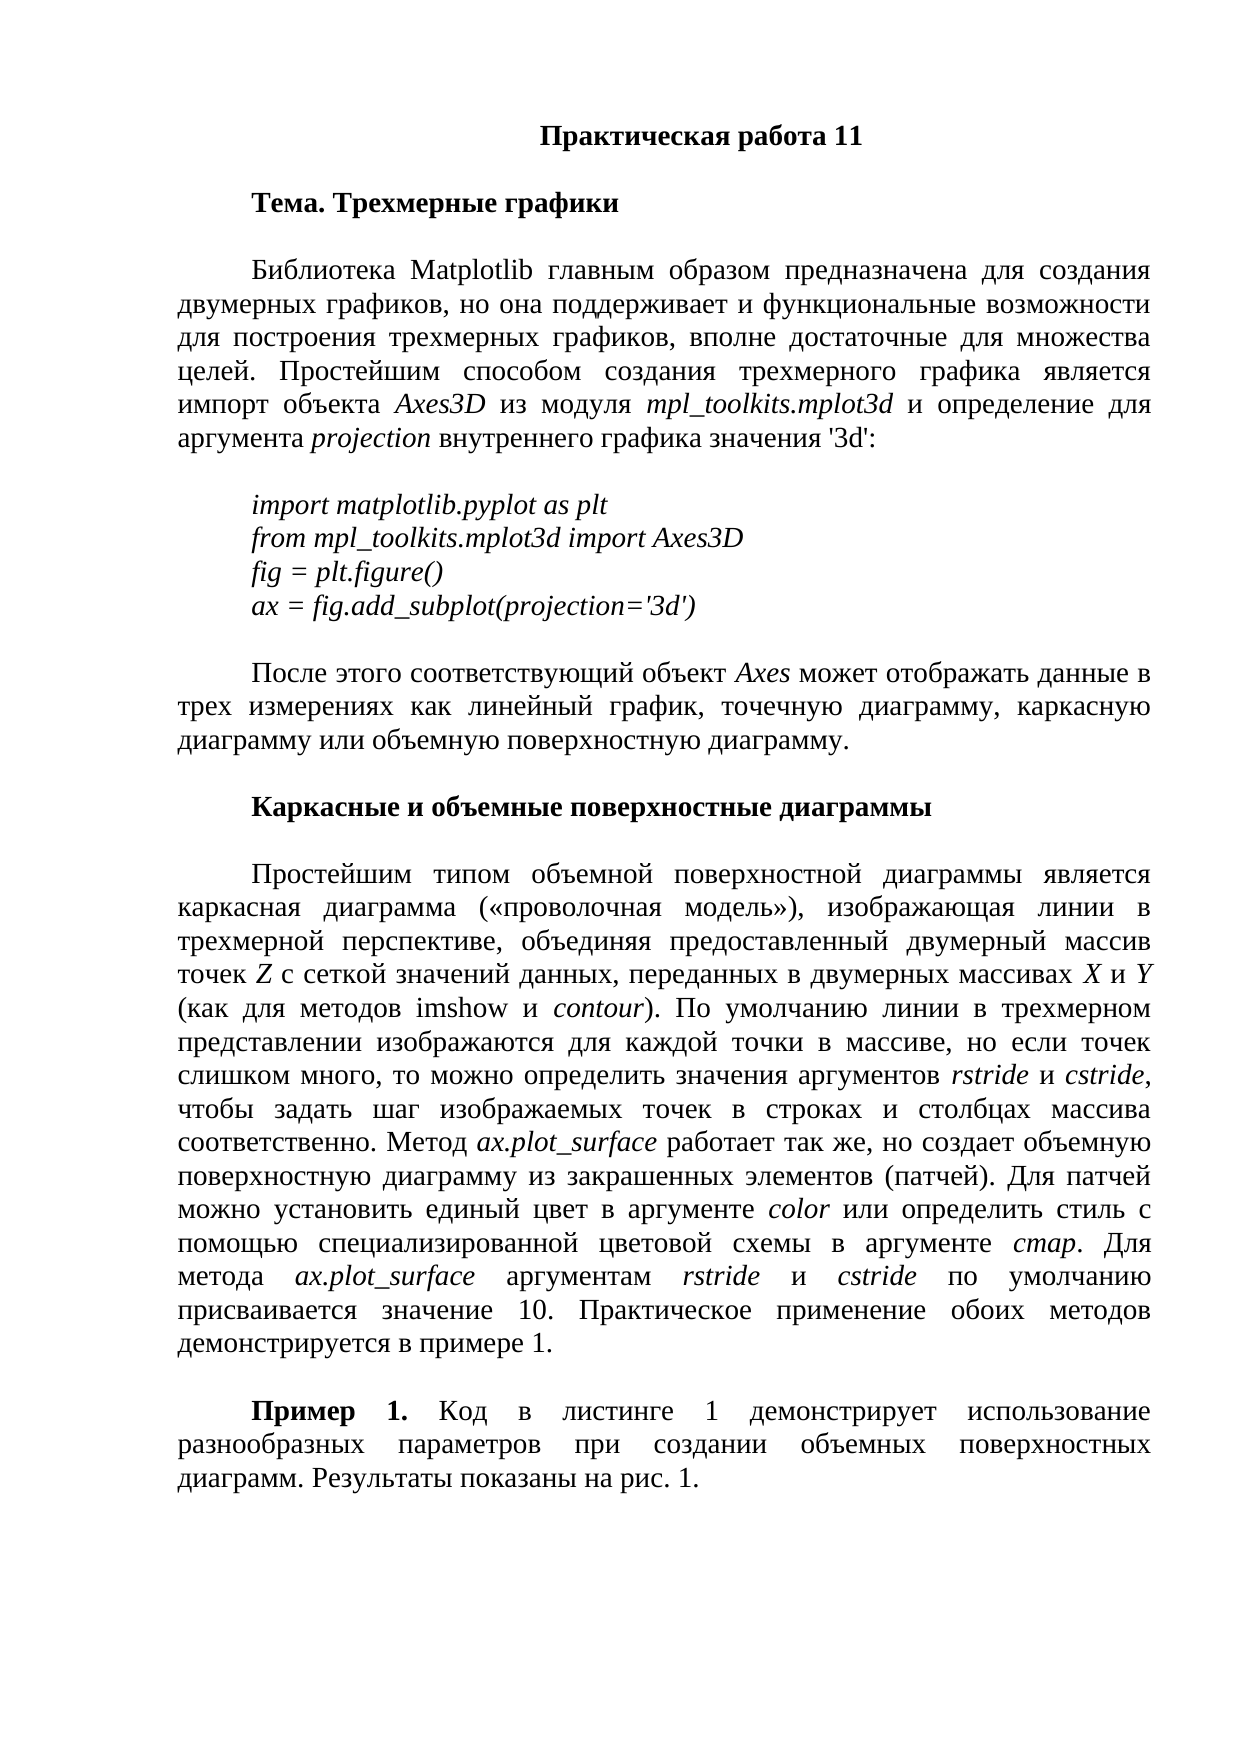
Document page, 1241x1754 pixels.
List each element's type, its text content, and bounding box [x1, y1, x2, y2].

text Простейшим типом объемной поверхностной диаграммы является каркасная диаграмма («проволочная модель»), изображающая линии в трехмерной перспективе, объединяя предоставленный двумерный массив точек Z с сеткой значений данных, переданных в двумерных массивах X и Y (как для методов imshow и contour). По умолчанию линии в трехмерном представлении изображаются для каждой точки в массиве, но если точек слишком много, то можно определить значения аргументов rstride и cstride, чтобы задать шаг изображаемых точек в строках и столбцах массива соответственно. Метод ax.plot_surface работает так же, но создает объемную поверхностную диаграмму из закрашенных элементов (патчей). Для патчей можно установить единый цвет в аргументе color или определить стиль с помощью специализированной цветовой схемы в аргументе cmap. Для метода ax.plot_surface аргументам rstride и cstride по умолчанию присваивается значение 10. Практическое применение обоих методов демонстрируется в примере 1. [177, 856, 1152, 1359]
text Практическая работа 11 [177, 118, 1152, 152]
text После этого соответствующий объект Axes может отображать данные в трех измерениях как линейный график, точечную диаграмму, каркасную диаграмму или объемную поверхностную диаграмму. [177, 655, 1152, 755]
text Библиотека Matplotlib главным образом предназначена для создания двумерных графиков, но она поддерживает и функциональные возможности для построения трехмерных графиков, вполне достаточные для множества целей. Простейшим способом создания трехмерного графика является импорт объекта Axes3D из модуля mpl_toolkits.mplot3d и определение для аргумента projection внутреннего графика значения '3d': [177, 252, 1152, 453]
text Тема. Трехмерные графики [177, 185, 1152, 219]
text ax = fig.add_subplot(projection='3d') [251, 588, 1152, 621]
text fig = plt.figure() [251, 554, 1152, 588]
text Каркасные и объемные поверхностные диаграммы [177, 789, 1152, 822]
text import matplotlib.pyplot as plt [251, 487, 1152, 521]
text Пример 1. Код в листинге 1 демонстрирует использование разнообразных параметров при создании объемных поверхностных диаграмм. Результаты показаны на рис. 1. [177, 1393, 1152, 1493]
text from mpl_toolkits.mplot3d import Axes3D [251, 521, 1152, 554]
